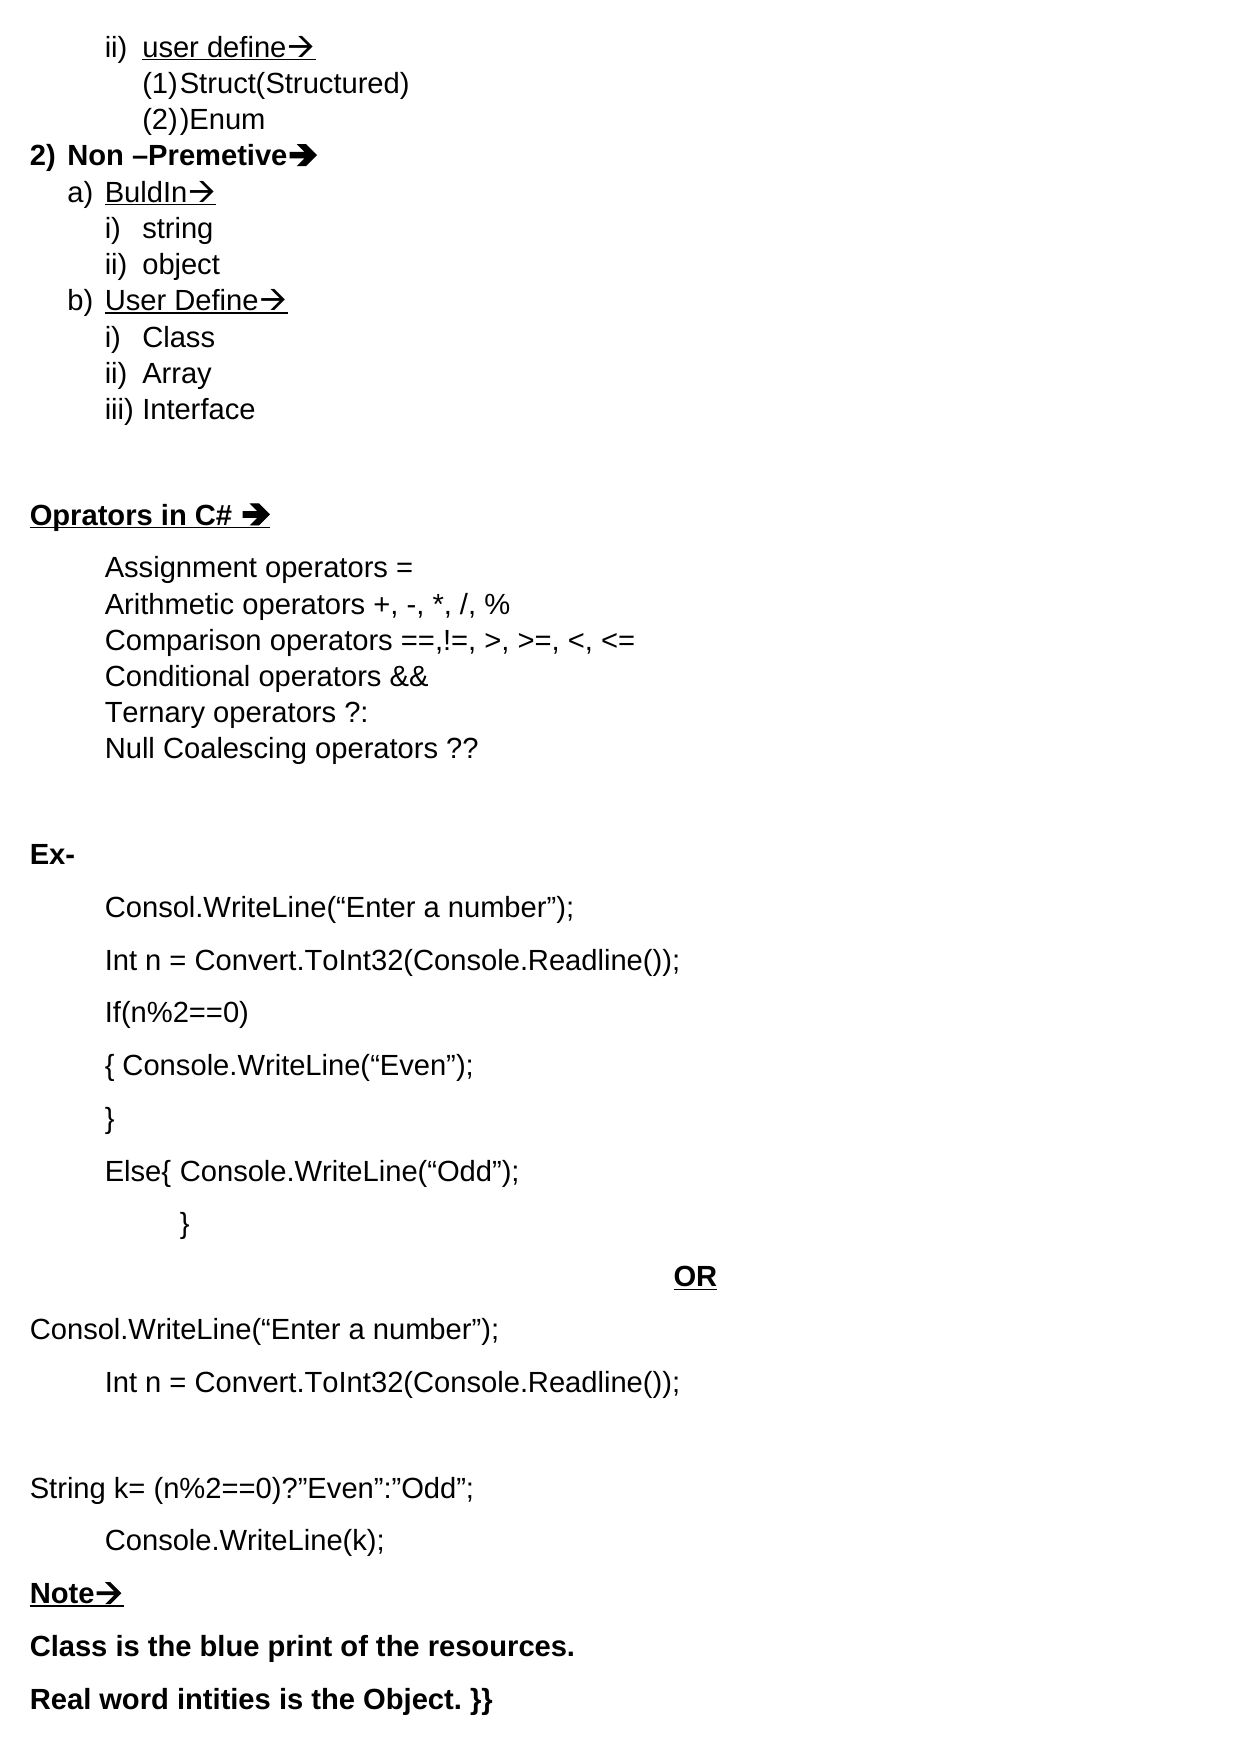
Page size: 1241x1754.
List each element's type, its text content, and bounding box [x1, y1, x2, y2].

text Ex- [29, 837, 1211, 870]
list object [104, 247, 1211, 281]
text Int n = Convert.ToInt32(Console.Readline()); [29, 942, 1211, 976]
list Interface [104, 392, 1211, 425]
list BuldIn [67, 174, 1211, 208]
text } [29, 1101, 1211, 1134]
list string [104, 211, 1211, 244]
list Non –Premetive [29, 138, 1211, 172]
text Consol.WriteLine(“Enter a number”); [29, 890, 1211, 923]
text OR [104, 1259, 1211, 1293]
text Real word intities is the Object. }} [29, 1682, 1211, 1716]
text { Console.WriteLine(“Even”); [29, 1048, 1211, 1082]
text Console.WriteLine(k); [29, 1523, 1211, 1557]
text Oprators in C# [29, 497, 1211, 531]
text } [104, 1207, 1211, 1240]
text String k= (n%2==0)?”Even”:”Odd”; [29, 1471, 1211, 1504]
list user define [104, 29, 1211, 63]
list User Define [67, 283, 1211, 317]
text If(n%2==0) [29, 995, 1211, 1029]
text Consol.WriteLine(“Enter a number”); [29, 1312, 1211, 1346]
text Class is the blue print of the resources. [29, 1629, 1211, 1663]
list Class [104, 319, 1211, 353]
text Else{ Console.WriteLine(“Odd”); [29, 1154, 1211, 1187]
text Int n = Convert.ToInt32(Console.Readline()); [29, 1365, 1211, 1398]
text Assignment operators = Arithmetic operators +, -, *, /, % Comparison operators ==,!=, >, >=, <, <= Conditional operators && Ternary operators ?: Null Coalescing operators ?? [29, 551, 1211, 765]
list )Enum [142, 102, 1211, 136]
text Note [29, 1576, 1211, 1610]
list Array [104, 356, 1211, 389]
list Struct(Structured) [142, 66, 1211, 99]
